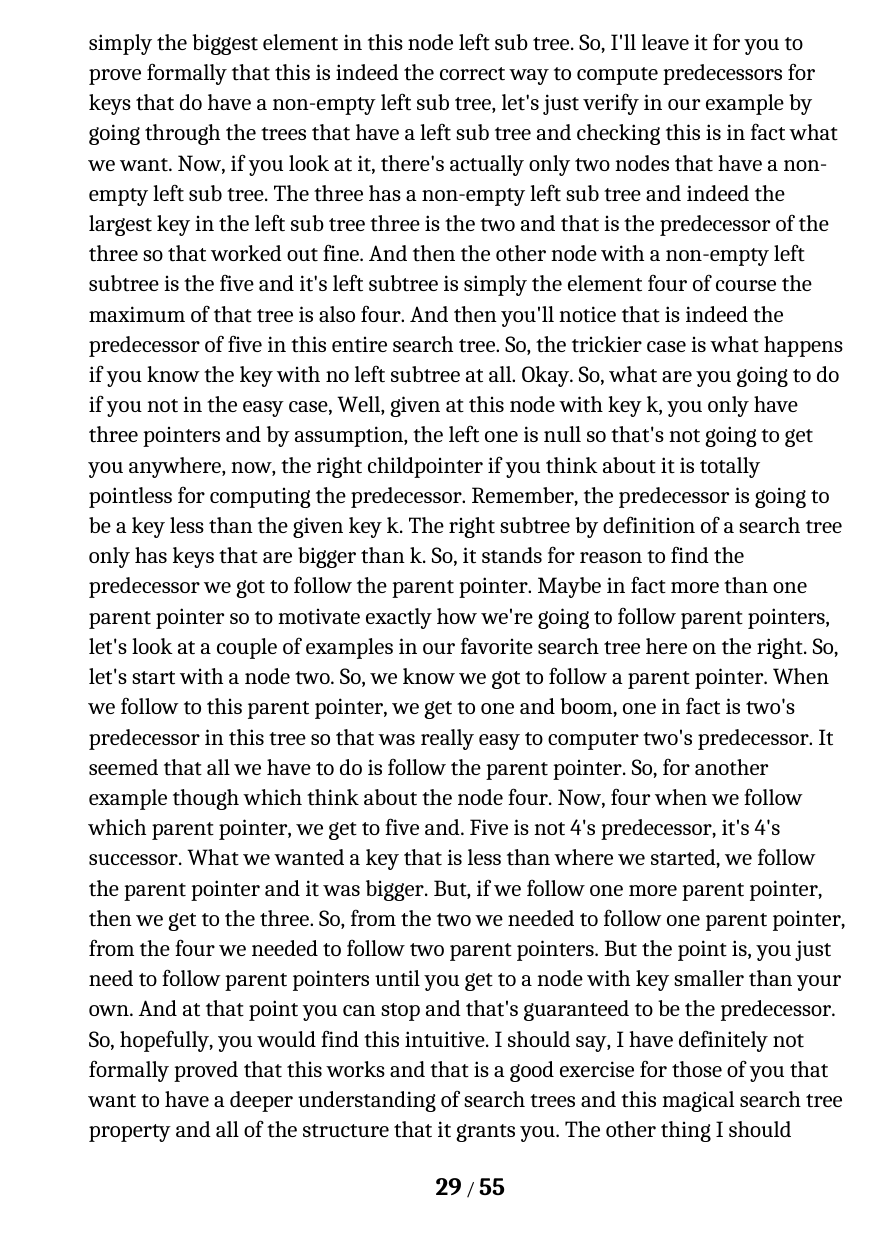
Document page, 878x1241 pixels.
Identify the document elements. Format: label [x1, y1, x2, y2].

text [89, 29, 847, 1143]
